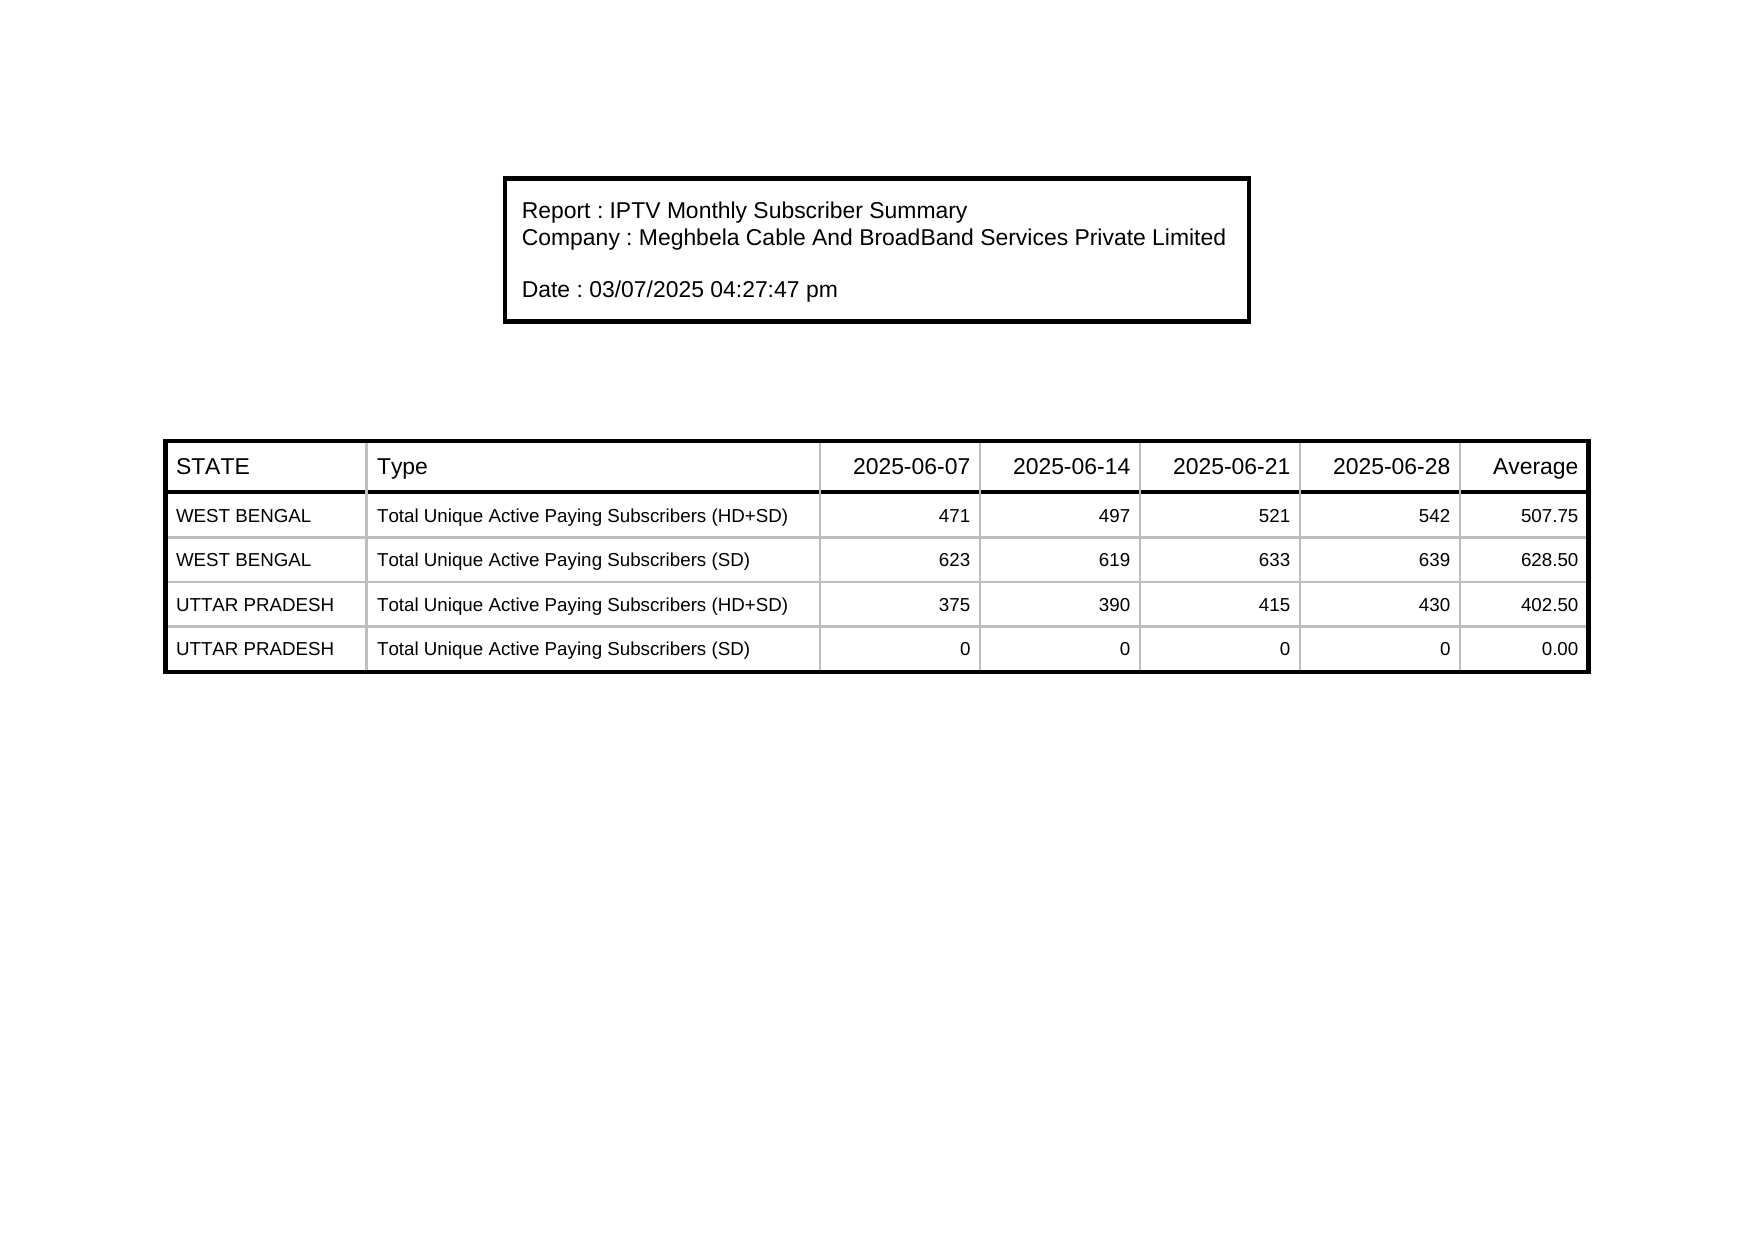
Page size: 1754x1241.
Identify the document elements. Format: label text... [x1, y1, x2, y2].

table_cell 430 [1301, 583, 1459, 625]
table_cell 507.75 [1461, 494, 1586, 536]
table_cell 0 [981, 628, 1139, 670]
table_cell Total Unique Active Paying Subscribers (SD) [368, 628, 819, 670]
table_cell 0 [1141, 628, 1299, 670]
table_header 2025-06-07 [821, 443, 979, 490]
table_cell 628.50 [1461, 539, 1586, 581]
table_cell UTTAR PRADESH [168, 583, 365, 625]
table_cell UTTAR PRADESH [168, 628, 365, 670]
table_cell 623 [821, 539, 979, 581]
table_header 2025-06-21 [1141, 443, 1299, 490]
table_cell 542 [1301, 494, 1459, 536]
table_header 2025-06-28 [1301, 443, 1459, 490]
table_cell 619 [981, 539, 1139, 581]
table_cell Total Unique Active Paying Subscribers (HD+SD) [368, 583, 819, 625]
table_cell 0 [821, 628, 979, 670]
table_cell Total Unique Active Paying Subscribers (SD) [368, 539, 819, 581]
table_cell 639 [1301, 539, 1459, 581]
table_cell 0 [1301, 628, 1459, 670]
table_cell 390 [981, 583, 1139, 625]
table_cell 633 [1141, 539, 1299, 581]
table_cell 497 [981, 494, 1139, 536]
table_cell 375 [821, 583, 979, 625]
table_cell 471 [821, 494, 979, 536]
table_header Report : IPTV Monthly Subscriber Summary Company : Meghbela Cable And BroadBand Services Private Limited Date : 03/07/2025 04:27:47 pm [507, 181, 1247, 319]
table_cell 0.00 [1461, 628, 1586, 670]
table_cell Total Unique Active Paying Subscribers (HD+SD) [368, 494, 819, 536]
table_header Average [1461, 443, 1586, 490]
table_header STATE [168, 443, 365, 490]
table_cell 521 [1141, 494, 1299, 536]
table_cell WEST BENGAL [168, 539, 365, 581]
table_cell 402.50 [1461, 583, 1586, 625]
table_header Type [368, 443, 819, 490]
table_header 2025-06-14 [981, 443, 1139, 490]
table_cell WEST BENGAL [168, 494, 365, 536]
table_cell 415 [1141, 583, 1299, 625]
